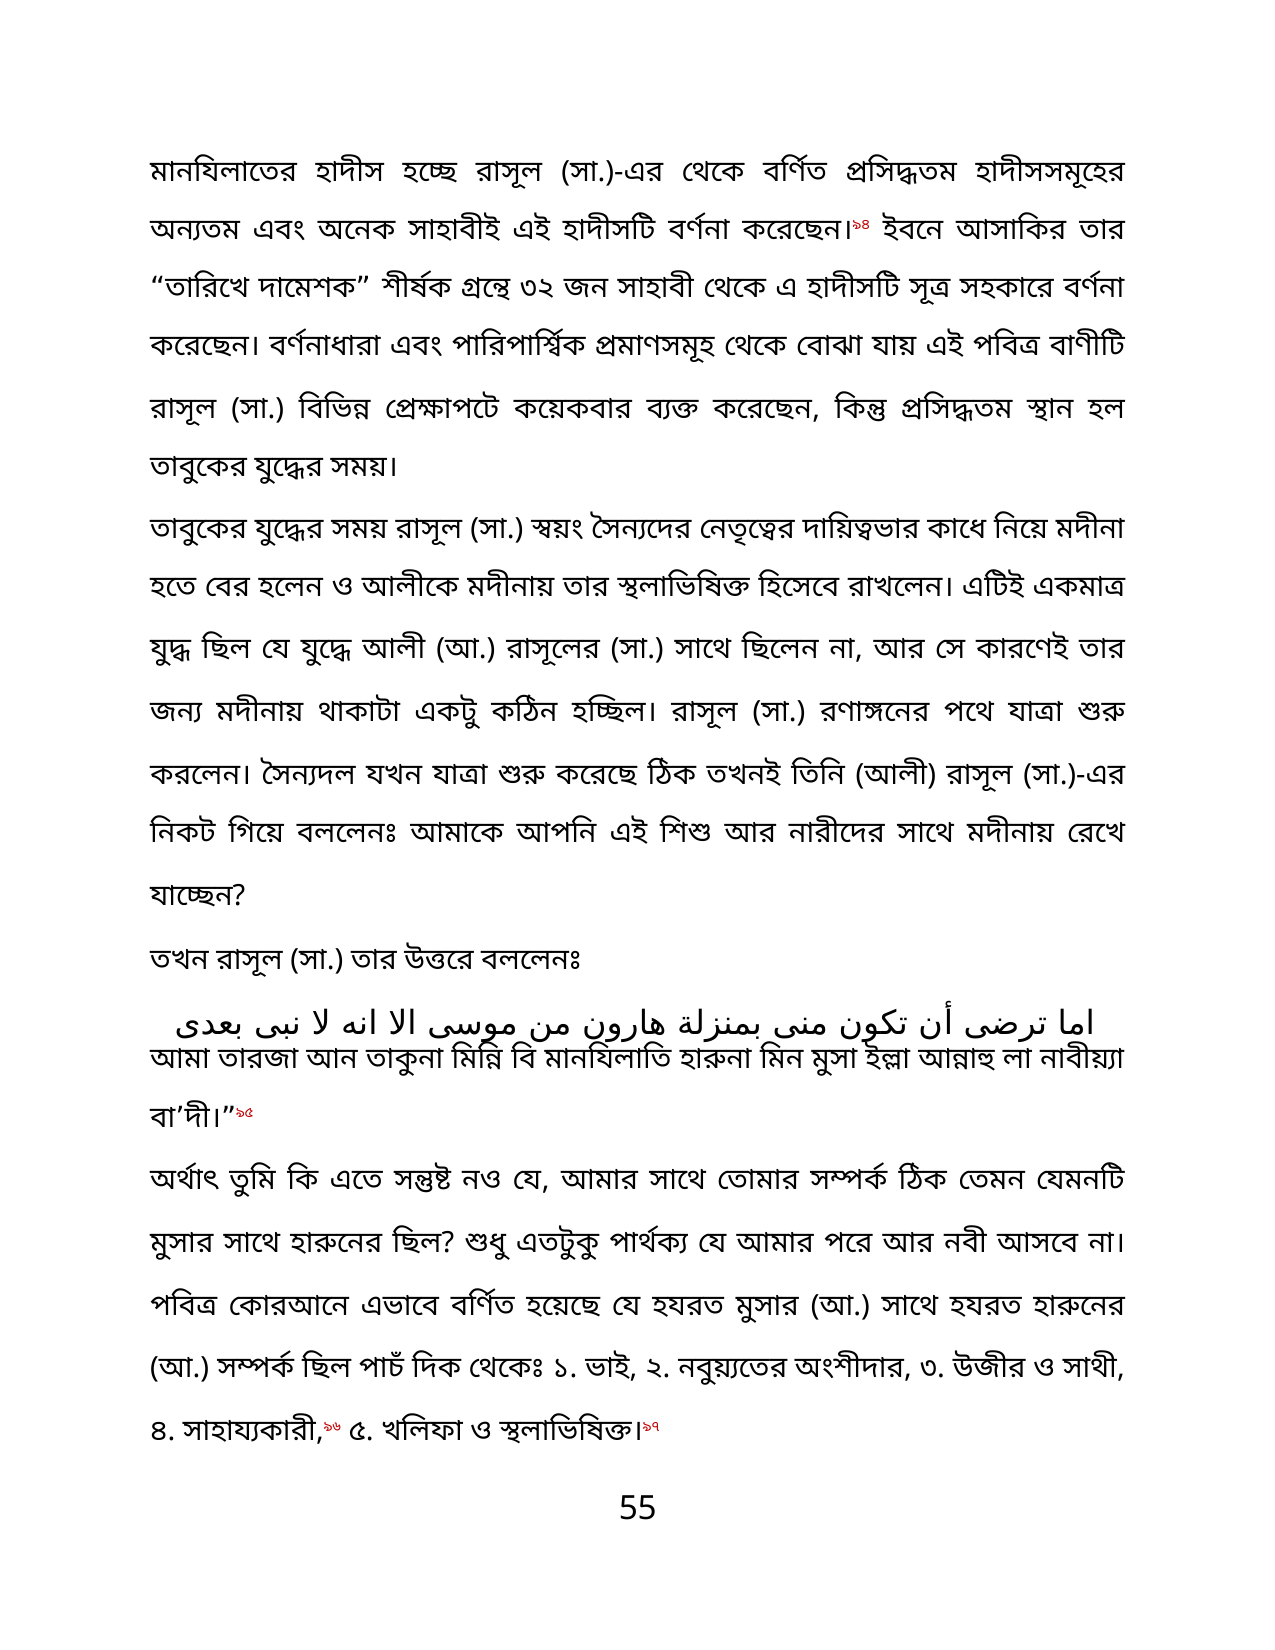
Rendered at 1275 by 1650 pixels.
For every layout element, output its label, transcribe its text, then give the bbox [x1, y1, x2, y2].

text তখন রাসূল (সা.) তার উত্তরে বললেনঃ [150, 939, 1125, 982]
text আমা তারজা আন তাকুনা মিন্নি বি মানযিলাতি হারুনা মিন মুসা ইল্লা আন্নাহু লা নাবীয়্যা বা’দী।”৯৫ [150, 1042, 1125, 1139]
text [150, 150, 1125, 488]
text اما ترضی أن تکون منی بمنزلة هارون من موسی الا انه لا نبی بعدی [150, 1003, 1125, 1042]
text অর্থাৎ তুমি কি এতে সন্তুষ্ট নও যে, আমার সাথে তোমার সম্পর্ক ঠিক তেমন যেমনটি মুসার সাথে হারুনের ছিল? শুধু এতটুকু পার্থক্য যে আমার পরে আর নবী আসবে না। পবিত্র কোরআনে এভাবে বর্ণিত হয়েছে যে হযরত মুসার (আ.) সাথে হযরত হারুনের (আ.) সম্পর্ক ছিল পাচঁ দিক থেকেঃ ১. ভাই, ২. নবুয়্যতের অংশীদার, ৩. উজীর ও সাথী, ৪. সাহায্যকারী,৯৬ ৫. খলিফা ও স্থলাভিষিক্ত।৯৭ [150, 1158, 1125, 1453]
text তাবুকের যুদ্ধের সময় রাসূল (সা.) স্বয়ং সৈন্যদের নেতৃত্বের দায়িত্বভার কাধে নিয়ে মদীনা হতে বের হলেন ও আলীকে মদীনায় তার স্থলাভিষিক্ত হিসেবে রাখলেন। এটিই একমাত্র যুদ্ধ ছিল যে যুদ্ধে আলী (আ.) রাসূলের (সা.) সাথে ছিলেন না, আর সে কারণেই তার জন্য মদীনায় থাকাটা একটু কঠিন হচ্ছিল। রাসূল (সা.) রণাঙ্গনের পথে যাত্রা শুরু করলেন। সৈন্যদল যখন যাত্রা শুরু করেছে ঠিক তখনই তিনি (আলী) রাসূল (সা.)-এর নিকট গিয়ে বললেনঃ আমাকে আপনি এই শিশু আর নারীদের সাথে মদীনায় রেখে যাচ্ছেন? [150, 507, 1125, 917]
